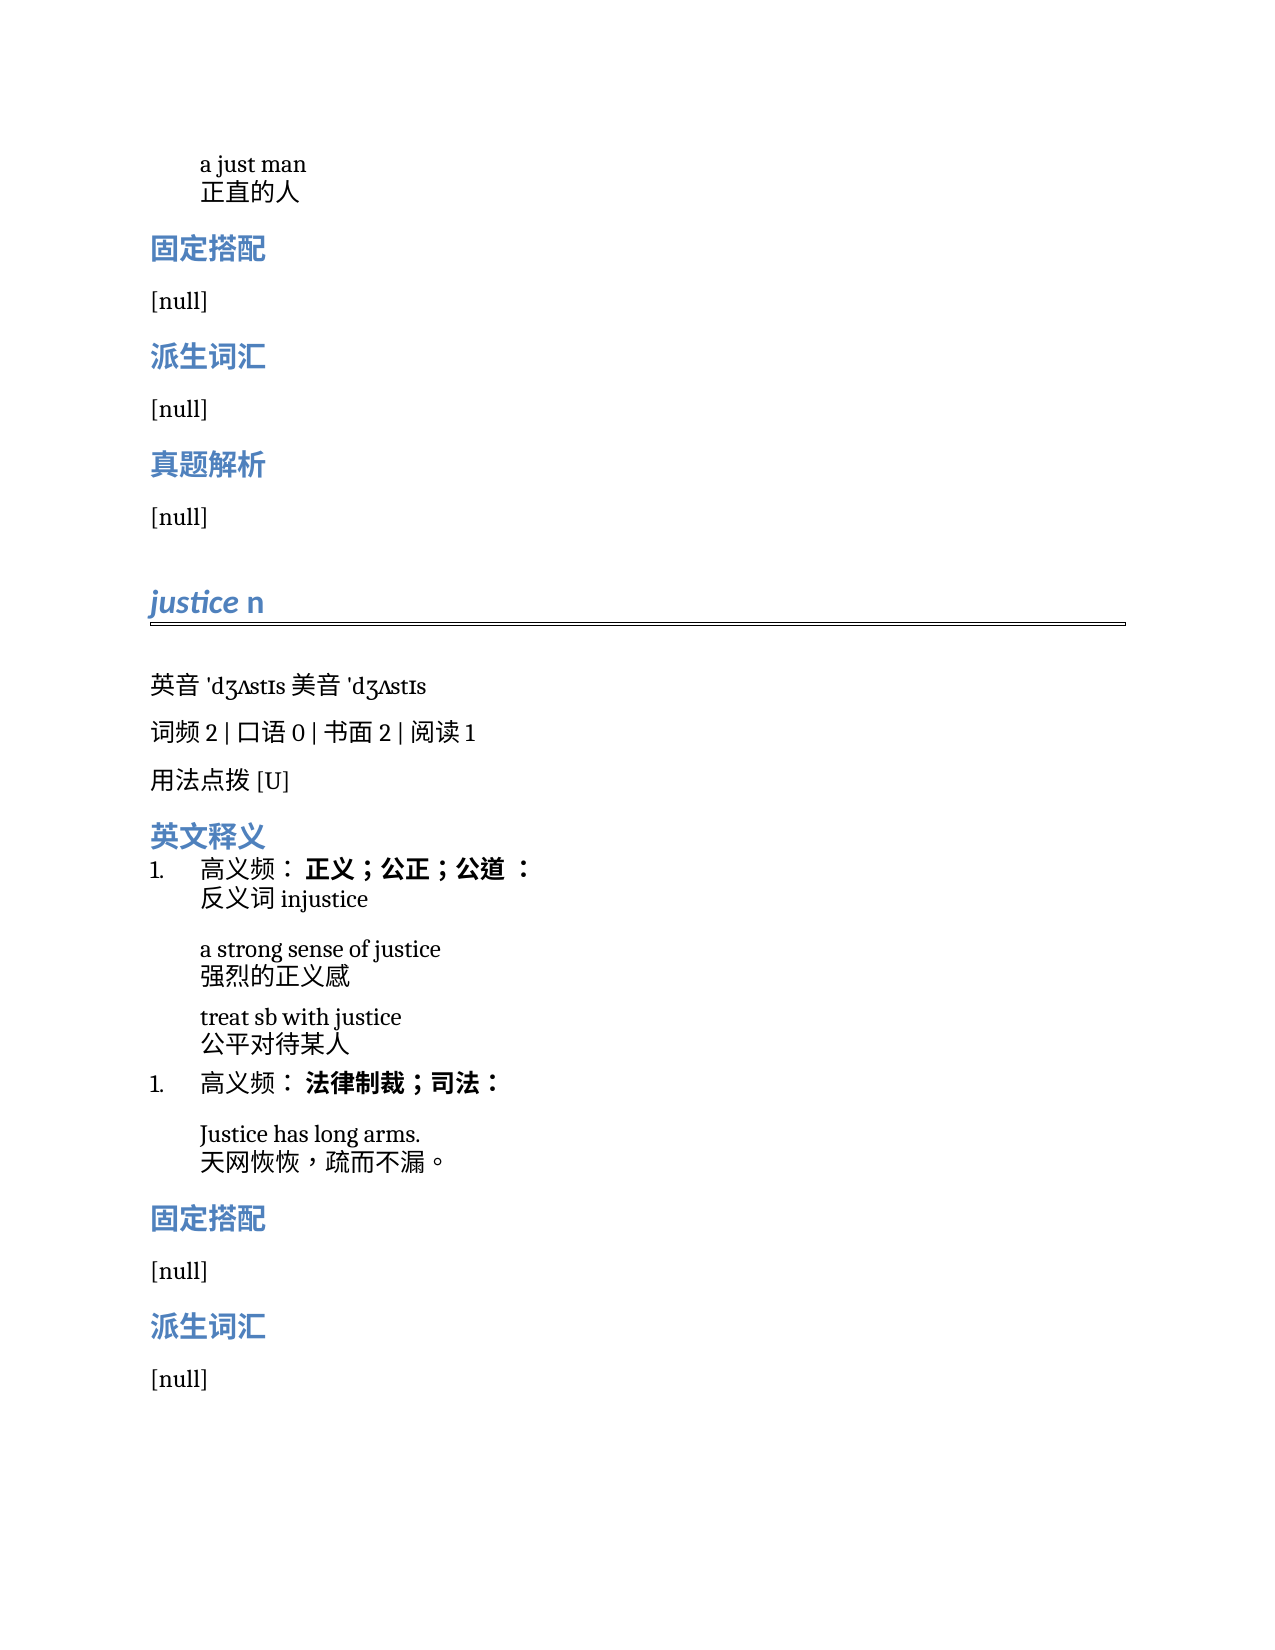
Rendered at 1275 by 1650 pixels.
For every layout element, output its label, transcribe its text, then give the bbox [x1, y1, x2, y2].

list 高义频： 法律制裁；司法： [150, 1070, 1125, 1099]
text [null] [150, 287, 1125, 316]
subtitle justice n [150, 582, 1125, 622]
text Justice has long arms. 天网恢恢，疏而不漏。 [200, 1120, 1075, 1177]
subtitle 英文释义 [150, 816, 1125, 856]
text a just man 正直的人 [200, 150, 1075, 207]
subtitle 派生词汇 [150, 336, 1125, 376]
text 用法点拨 [U] [150, 767, 1125, 796]
subtitle 真题解析 [150, 444, 1125, 484]
text [null] [150, 1257, 1125, 1285]
text 英音 'dʒʌstɪs 美音 'dʒʌstɪs [150, 672, 1125, 701]
text 词频 2 | 口语 0 | 书面 2 | 阅读 1 [150, 719, 1125, 748]
text a strong sense of justice 强烈的正义感 [200, 934, 1075, 992]
subtitle 固定搭配 [150, 1198, 1125, 1238]
text [null] [150, 1365, 1125, 1393]
subtitle 固定搭配 [150, 228, 1125, 268]
subtitle 派生词汇 [150, 1306, 1125, 1346]
list 高义频： 正义；公正；公道 ： 反义词 injustice [150, 856, 1125, 914]
text [null] [150, 395, 1125, 423]
text treat sb with justice 公平对待某人 [200, 1002, 1075, 1060]
text [null] [150, 503, 1125, 532]
